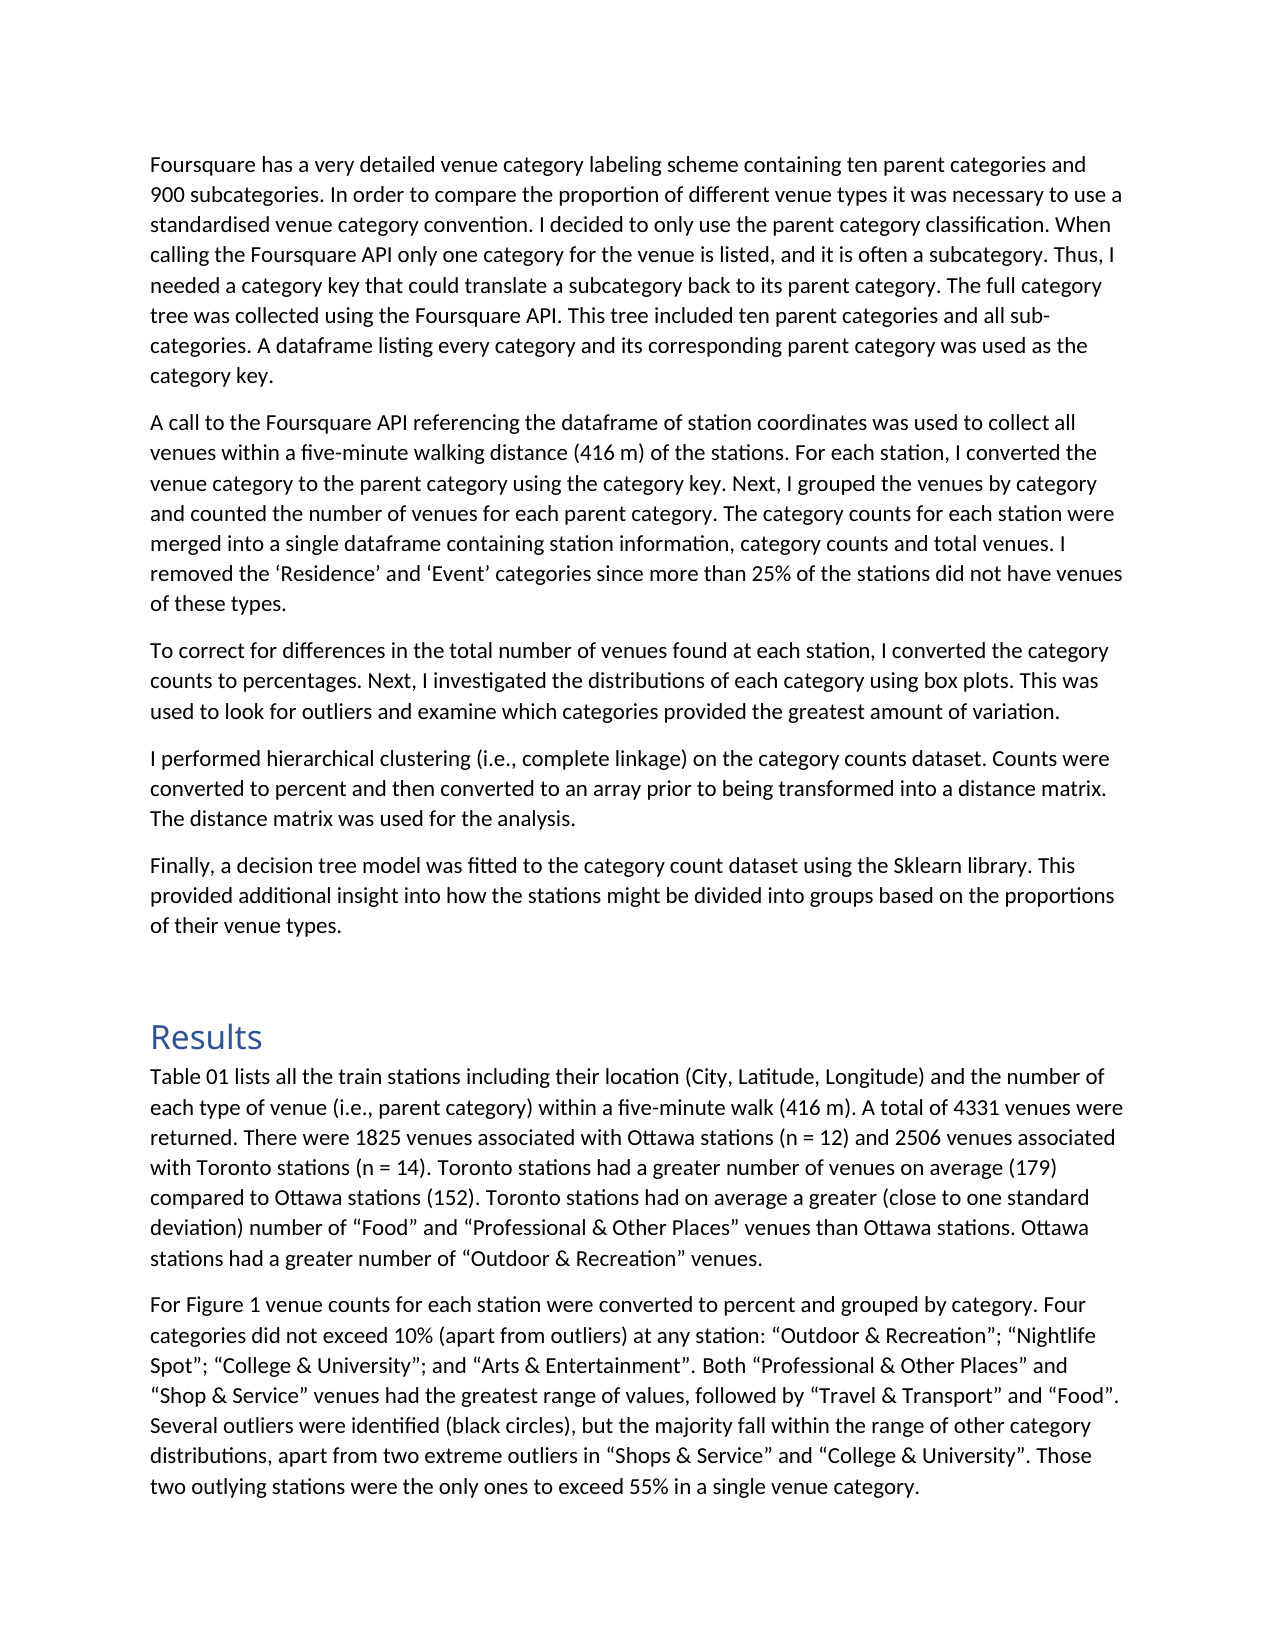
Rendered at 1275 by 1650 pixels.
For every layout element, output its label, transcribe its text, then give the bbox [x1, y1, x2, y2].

text Foursquare has a very detailed venue category labeling scheme containing ten parent categories and 900 subcategories. In order to compare the proportion of different venue types it was necessary to use a standardised venue category convention. I decided to only use the parent category classification. When calling the Foursquare API only one category for the venue is listed, and it is often a subcategory. Thus, I needed a category key that could translate a subcategory back to its parent category. The full category tree was collected using the Foursquare API. This tree included ten parent categories and all sub-categories. A dataframe listing every category and its corresponding parent category was used as the category key. [150, 150, 1125, 389]
text Finally, a decision tree model was fitted to the category count dataset using the Sklearn library. This provided additional insight into how the stations might be divided into groups based on the proportions of their venue types. [150, 851, 1125, 939]
text A call to the Foursquare API referencing the dataframe of station coordinates was used to collect all venues within a five-minute walking distance (416 m) of the stations. For each station, I converted the venue category to the parent category using the category key. Next, I grouped the venues by category and counted the number of venues for each parent category. The category counts for each station were merged into a single dataframe containing station information, category counts and total venues. I removed the ‘Residence’ and ‘Event’ categories since more than 25% of the stations did not have venues of these types. [150, 408, 1125, 618]
text To correct for differences in the total number of venues found at each station, I converted the category counts to percentages. Next, I investigated the distributions of each category using box plots. This was used to look for outliers and examine which categories provided the greatest amount of variation. [150, 636, 1125, 725]
text I performed hierarchical clustering (i.e., complete linkage) on the category counts dataset. Counts were converted to percent and then converted to an array prior to being transformed into a distance matrix. The distance matrix was used for the analysis. [150, 744, 1125, 832]
text Table 01 lists all the train stations including their location (City, Latitude, Longitude) and the number of each type of venue (i.e., parent category) within a five-minute walk (416 m). A total of 4331 venues were returned. There were 1825 venues associated with Ottawa stations (n = 12) and 2506 venues associated with Toronto stations (n = 14). Toronto stations had a greater number of venues on average (179) compared to Ottawa stations (152). Toronto stations had on average a greater (close to one standard deviation) number of “Food” and “Professional & Other Places” venues than Ottawa stations. Ottawa stations had a greater number of “Outdoor & Recreation” venues. [150, 1062, 1125, 1272]
subtitle Results [150, 1013, 1125, 1059]
